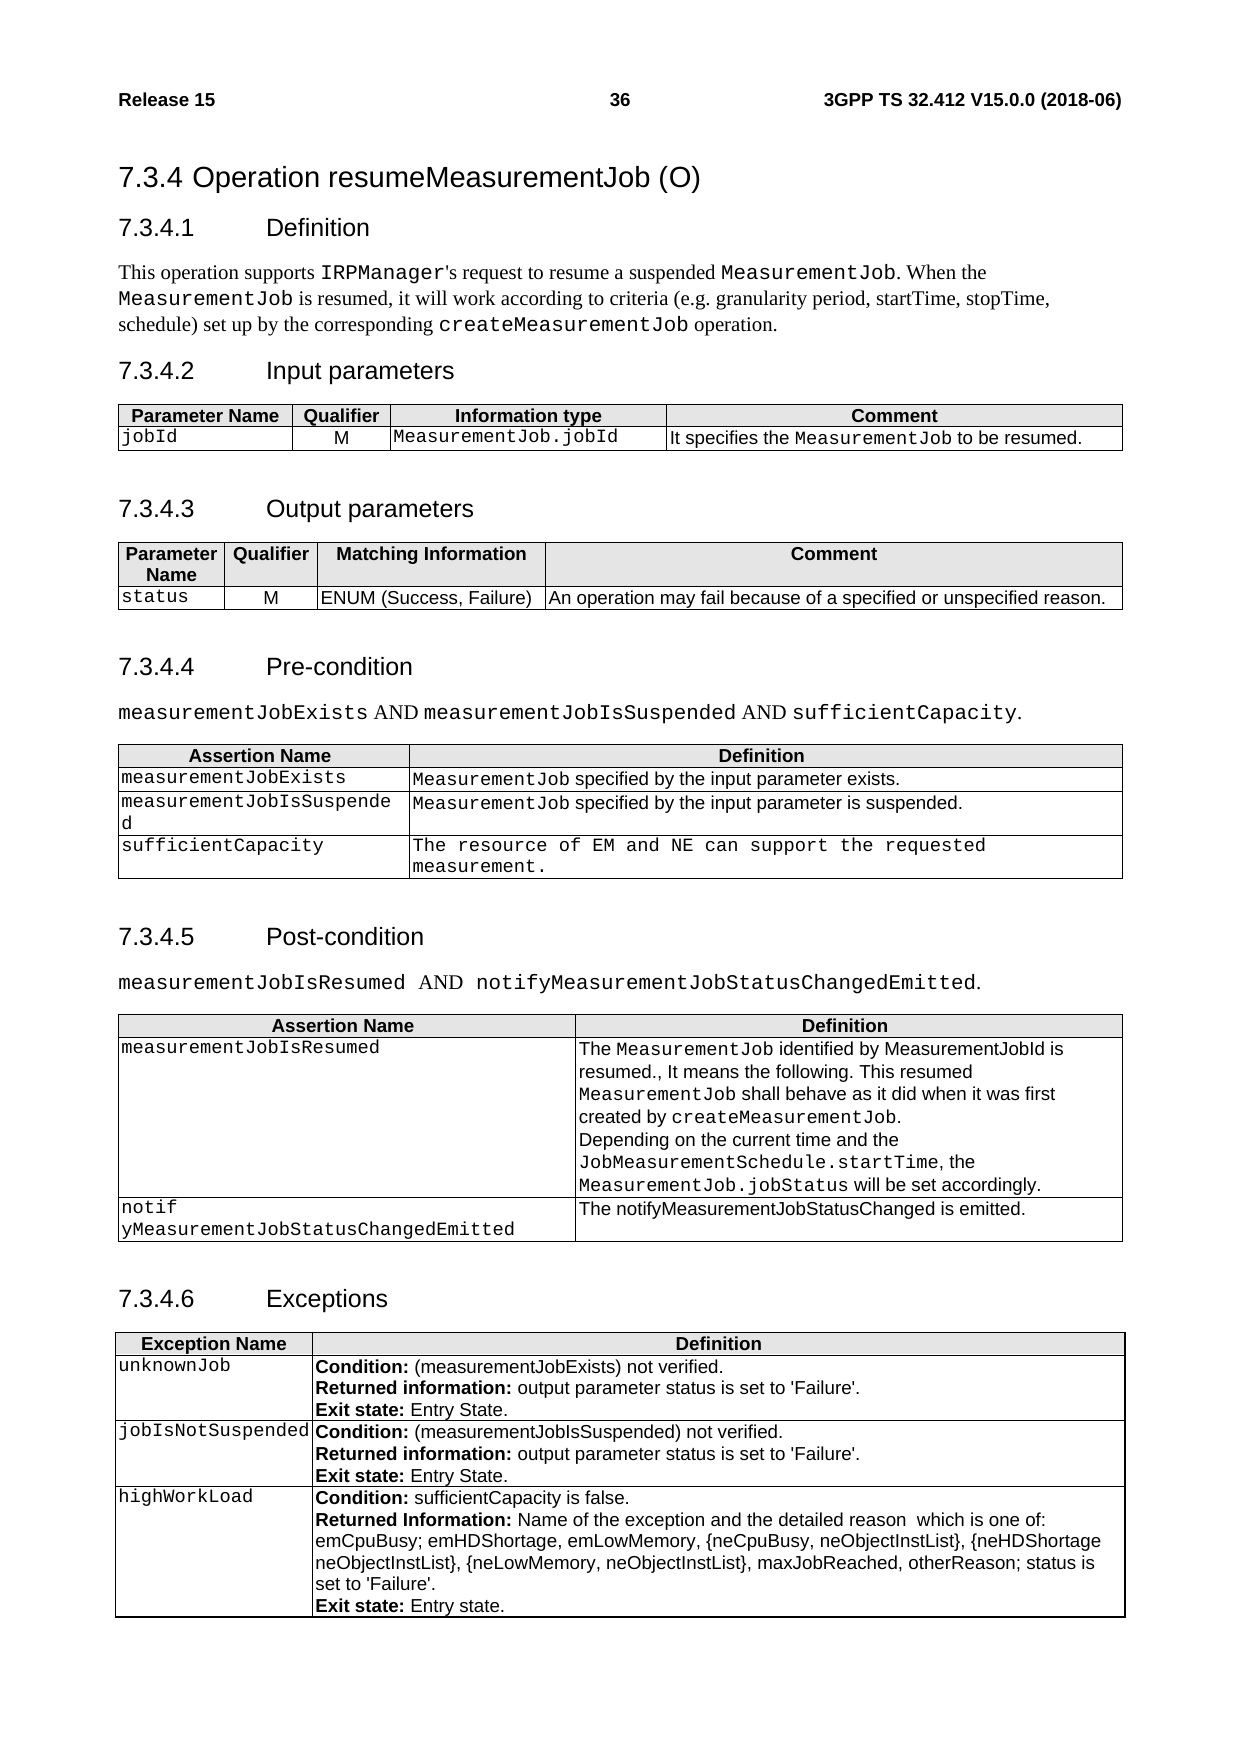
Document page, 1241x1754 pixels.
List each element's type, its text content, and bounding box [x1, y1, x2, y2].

table_cell measurementJobExists [119, 768, 409, 791]
table_cell jobId [119, 427, 292, 450]
table_cell MeasurementJob.jobId [391, 427, 666, 450]
table_cell The MeasurementJob identified by MeasurementJobId is resumed., It means the following. This resumed MeasurementJob shall behave as it did when it was first created by createMeasurementJob. Depending on the current time and the JobMeasurementSchedule.startTime, the MeasurementJob.jobStatus will be set accordingly. [576, 1038, 1122, 1197]
table_cell sufficientCapacity [119, 836, 409, 878]
subtitle 7.3.4.2 Input parameters [118, 356, 1122, 385]
table_cell jobIsNotSuspended [116, 1421, 312, 1486]
subtitle 7.3.4.4 Pre-condition [118, 652, 1122, 681]
table_cell M [225, 587, 317, 608]
table_cell Condition: sufficientCapacity is false. Returned Information: Name of the exception and the detailed reason which is one of: emCpuBusy; emHDShortage, emLowMemory, {neCpuBusy, neObjectInstList}, {neHDShortage neObjectInstList}, {neLowMemory, neObjectInstList}, maxJobReached, otherReason; status is set to 'Failure'. Exit state: Entry state. [313, 1487, 1124, 1616]
table_cell Condition: (measurementJobExists) not verified. Returned information: output parameter status is set to 'Failure'. Exit state: Entry State. [313, 1356, 1124, 1420]
text measurementJobExists AND measurementJobIsSuspended AND sufficientCapacity. [118, 700, 1122, 726]
table_header Definition [410, 745, 1122, 767]
table_cell notifyMeasurementJobStatusChangedEmitted [119, 1198, 575, 1241]
table_header Qualifier [293, 405, 390, 426]
subtitle 7.3.4.1 Definition [118, 212, 1122, 241]
table_cell measurementJobIsSuspended [119, 792, 409, 835]
subtitle 7.3.4.6 Exceptions [118, 1284, 1122, 1313]
table_cell highWorkLoad [116, 1487, 312, 1616]
table_header Exception Name [116, 1333, 312, 1354]
table_header Parameter Name [119, 543, 224, 586]
table_cell The resource of EM and NE can support the requested measurement. [410, 836, 1122, 878]
table_header Assertion Name [119, 745, 409, 767]
table_header Comment [667, 405, 1122, 426]
table_cell MeasurementJob specified by the input parameter is suspended. [410, 792, 1122, 835]
subtitle 7.3.4.5 Post-condition [118, 922, 1122, 951]
table_header Qualifier [225, 543, 317, 586]
table_header Definition [576, 1015, 1122, 1037]
table_header Information type [391, 405, 666, 426]
table_cell status [119, 587, 224, 608]
subtitle 7.3.4.3 Output parameters [118, 494, 1122, 523]
table_header Definition [313, 1333, 1124, 1354]
text This operation supports IRPManager's request to resume a suspended MeasurementJob. When the MeasurementJob is resumed, it will work according to criteria (e.g. granularity period, startTime, stopTime, schedule) set up by the corresponding createMeasurementJob operation. [118, 260, 1122, 337]
table_header Matching Information [318, 543, 545, 586]
table_cell ENUM (Success, Failure) [318, 587, 545, 608]
table_cell The notifyMeasurementJobStatusChanged is emitted. [576, 1198, 1122, 1241]
table_cell M [293, 427, 390, 450]
table_cell MeasurementJob specified by the input parameter exists. [410, 768, 1122, 791]
table_header Parameter Name [119, 405, 292, 426]
table_header Assertion Name [119, 1015, 575, 1037]
table_cell It specifies the MeasurementJob to be resumed. [667, 427, 1122, 450]
text measurementJobIsResumed AND notifyMeasurementJobStatusChangedEmitted. [118, 969, 1122, 995]
table_cell Condition: (measurementJobIsSuspended) not verified. Returned information: output parameter status is set to 'Failure'. Exit state: Entry State. [313, 1421, 1124, 1486]
table_cell measurementJobIsResumed [119, 1038, 575, 1197]
table_cell unknownJob [116, 1356, 312, 1420]
table_cell An operation may fail because of a specified or unspecified reason. [546, 587, 1122, 608]
subtitle 7.3.4 Operation resumeMeasurementJob (O) [118, 160, 1122, 194]
table_header Comment [546, 543, 1122, 586]
